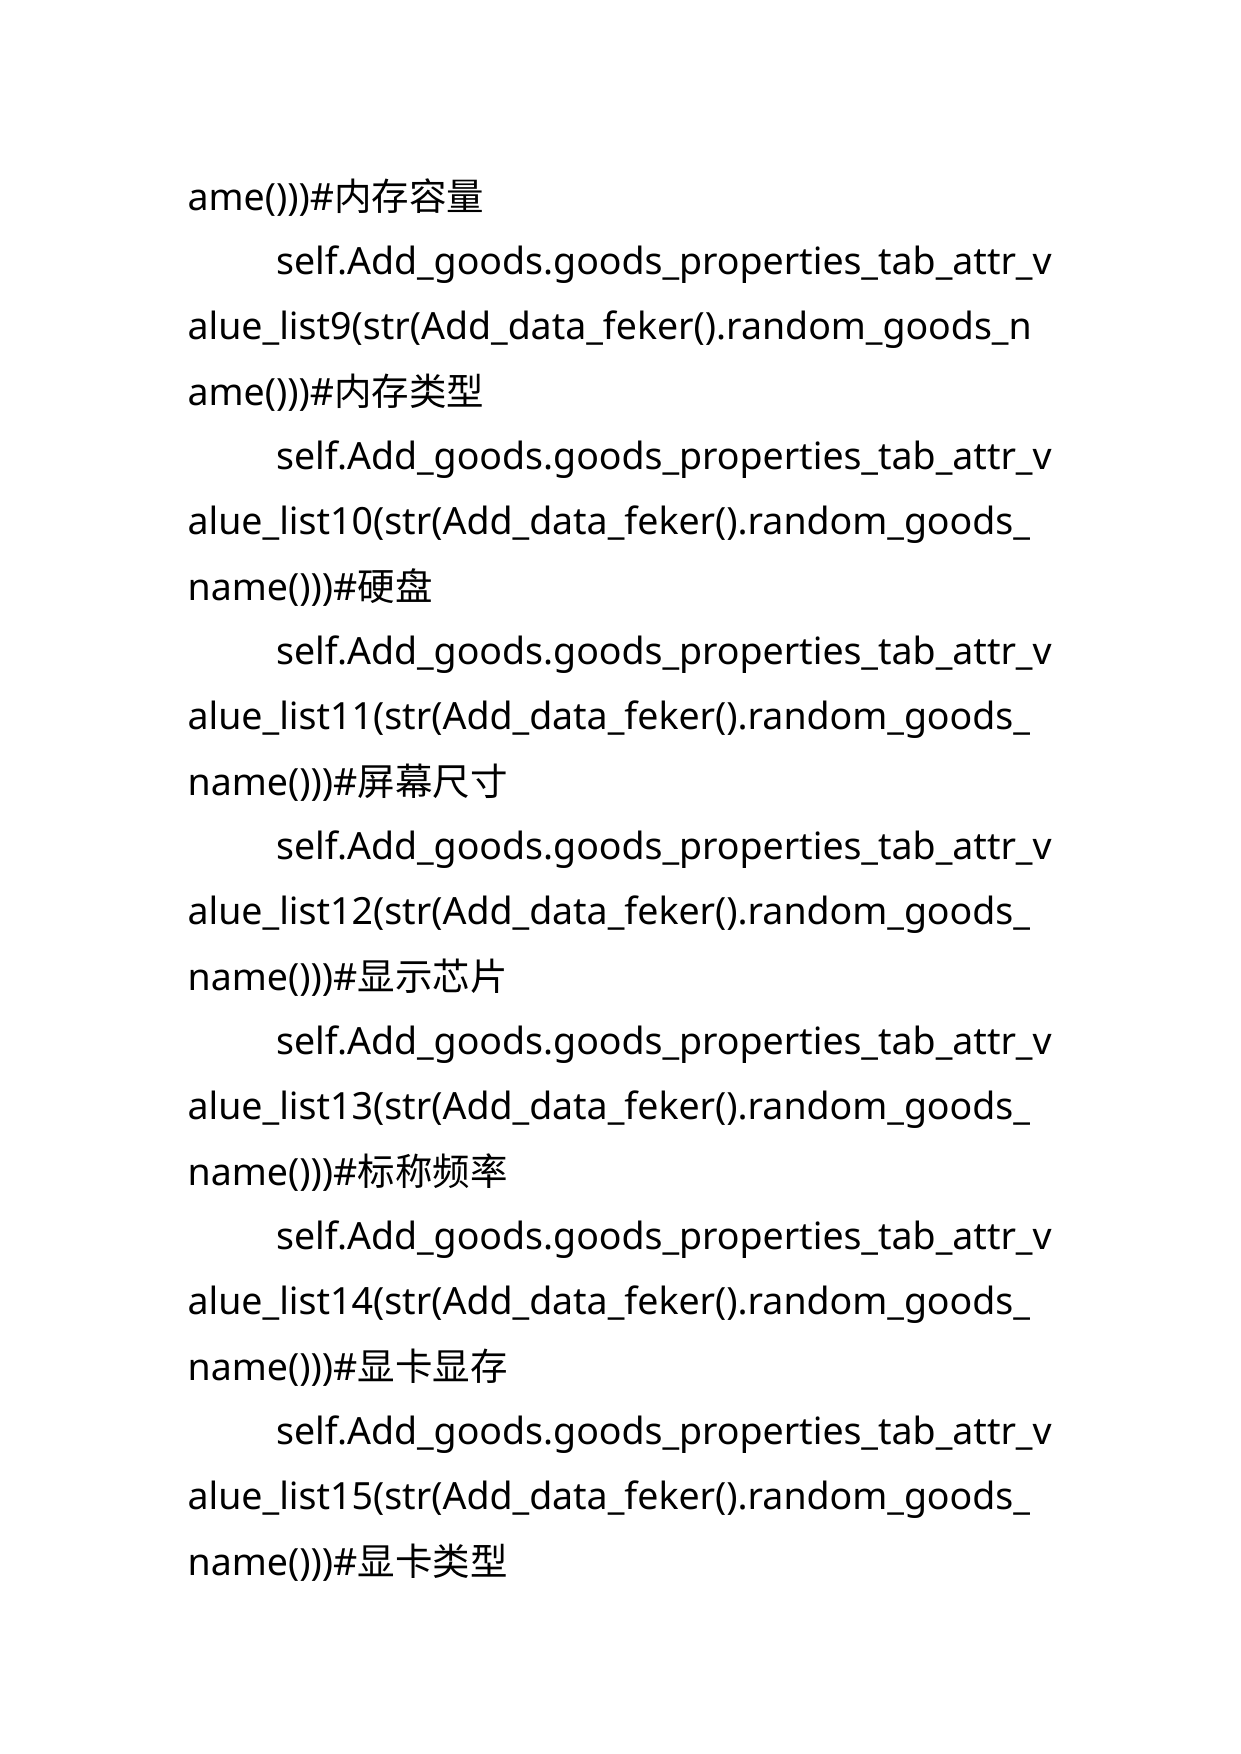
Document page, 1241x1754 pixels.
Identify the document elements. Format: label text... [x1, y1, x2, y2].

text self.Add_goods.goods_properties_tab_attr_value_list10(str(Add_data_feker().random_goods_name()))#硬盘 [187, 422, 1053, 617]
text self.Add_goods.goods_properties_tab_attr_value_list15(str(Add_data_feker().random_goods_name()))#显卡类型 [187, 1397, 1053, 1592]
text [187, 162, 1053, 227]
text self.Add_goods.goods_properties_tab_attr_value_list11(str(Add_data_feker().random_goods_name()))#屏幕尺寸 [187, 617, 1053, 812]
text self.Add_goods.goods_properties_tab_attr_value_list13(str(Add_data_feker().random_goods_name()))#标称频率 [187, 1007, 1053, 1202]
text self.Add_goods.goods_properties_tab_attr_value_list12(str(Add_data_feker().random_goods_name()))#显示芯片 [187, 812, 1053, 1007]
text self.Add_goods.goods_properties_tab_attr_value_list9(str(Add_data_feker().random_goods_name()))#内存类型 [187, 227, 1053, 422]
text self.Add_goods.goods_properties_tab_attr_value_list14(str(Add_data_feker().random_goods_name()))#显卡显存 [187, 1202, 1053, 1397]
